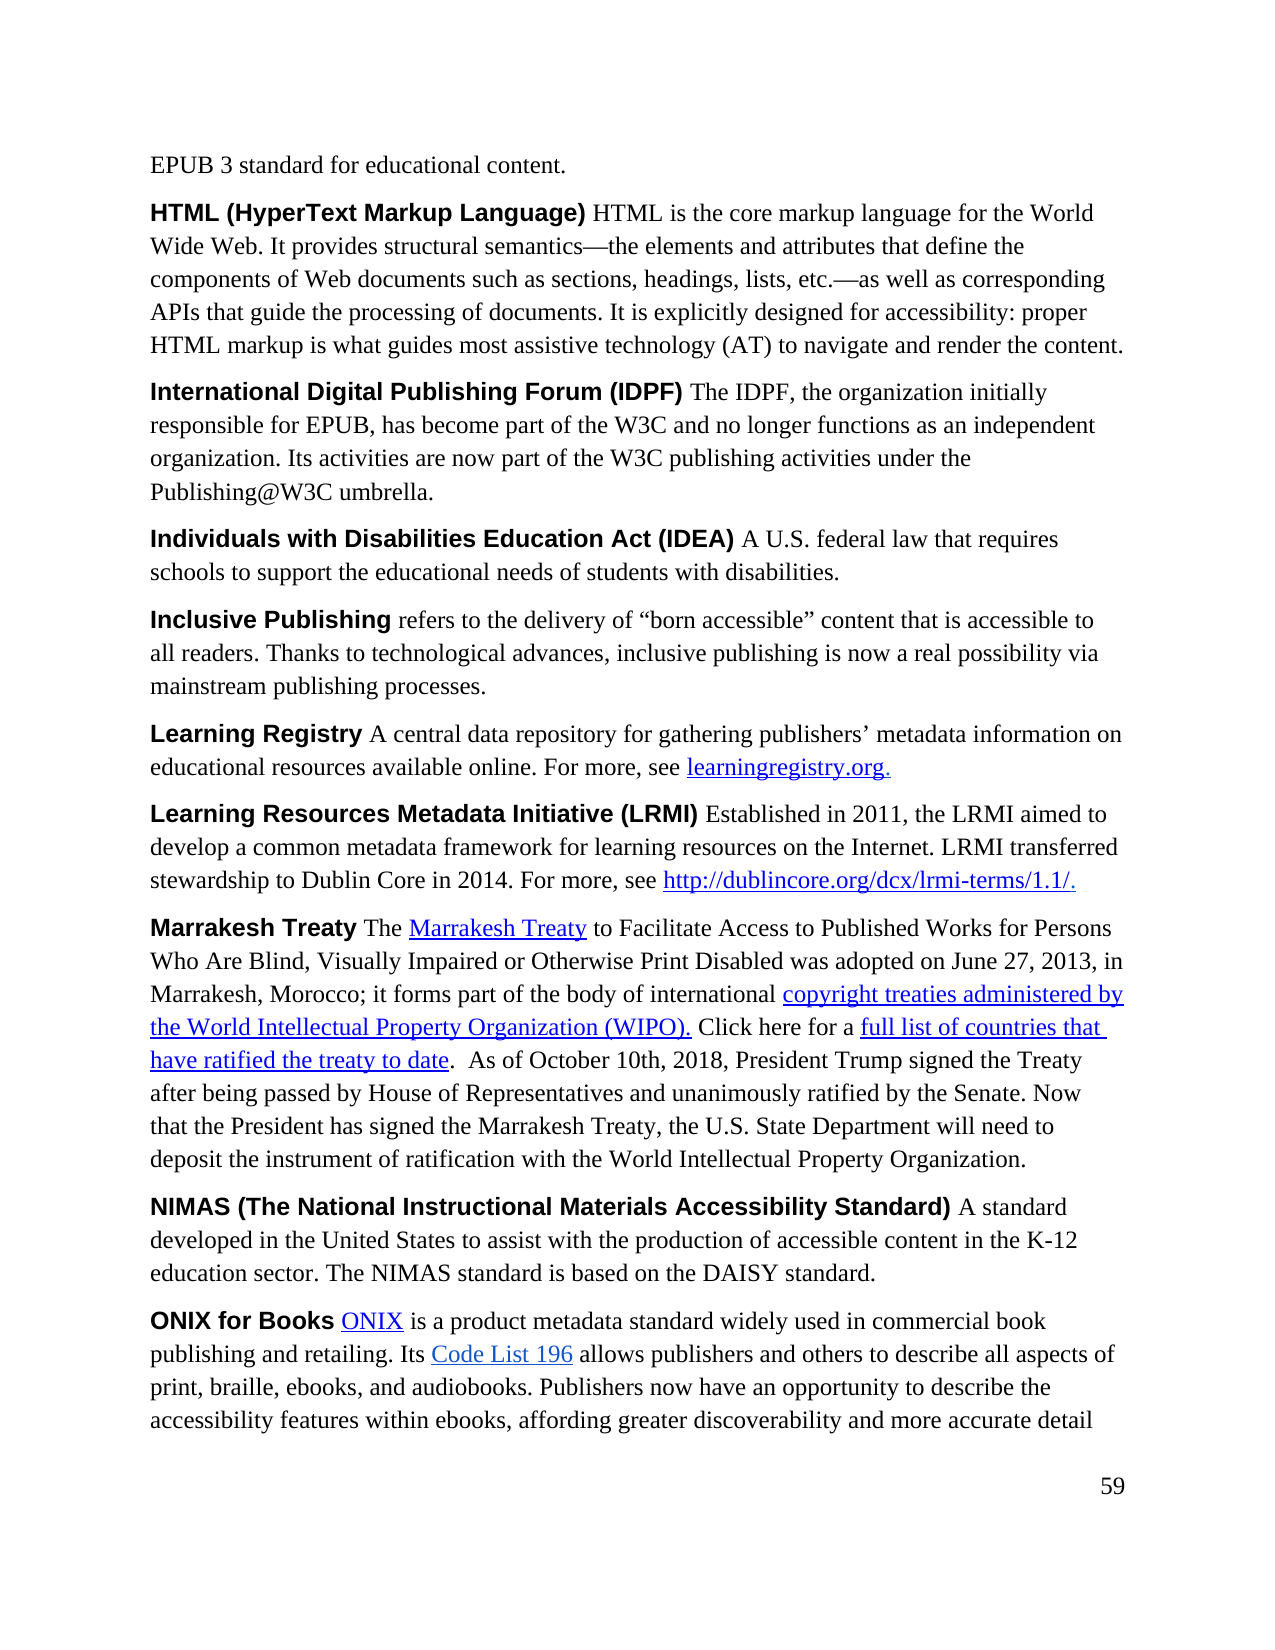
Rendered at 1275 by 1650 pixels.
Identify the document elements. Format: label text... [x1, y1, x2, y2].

text Individuals with Disabilities Education Act (IDEA) A U.S. federal law that requires schools to support the educational needs of students with disabilities. [150, 524, 1125, 586]
text International Digital Publishing Forum (IDPF) The IDPF, the organization initially responsible for EPUB, has become part of the W3C and no longer functions as an independent organization. Its activities are now part of the W3C publishing activities under the Publishing@W3C umbrella. [150, 377, 1125, 505]
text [150, 1306, 1125, 1434]
text HTML (HyperText Markup Language) HTML is the core markup language for the World Wide Web. It provides structural semantics—the elements and attributes that define the components of Web documents such as sections, headings, lists, etc.—as well as corresponding APIs that guide the processing of documents. It is explicitly designed for accessibility: proper HTML markup is what guides most assistive technology (AT) to navigate and render the content. [150, 198, 1125, 358]
text Inclusive Publishing refers to the delivery of “born accessible” content that is accessible to all readers. Thanks to technological advances, inclusive publishing is now a real possibility via mainstream publishing processes. [150, 605, 1125, 700]
text Learning Registry A central data repository for gathering publishers’ metadata information on educational resources available online. For more, see learningregistry.org. [150, 719, 1125, 781]
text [150, 150, 1125, 179]
text Learning Resources Metadata Initiative (LRMI) Established in 2011, the LRMI aimed to develop a common metadata framework for learning resources on the Internet. LRMI transferred stewardship to Dublin Core in 2014. For more, see http://dublincore.org/dcx/lrmi-terms/1.1/. [150, 799, 1125, 894]
text NIMAS (The National Instructional Materials Accessibility Standard) A standard developed in the United States to assist with the production of accessible content in the K-12 education sector. The NIMAS standard is based on the DAISY standard. [150, 1192, 1125, 1287]
text Marrakesh Treaty The Marrakesh Treaty to Facilitate Access to Published Works for Persons Who Are Blind, Visually Impaired or Otherwise Print Disabled was adopted on June 27, 2013, in Marrakesh, Morocco; it forms part of the body of international copyright treaties administered by the World Intellectual Property Organization (WIPO). Click here for a full list of countries that have ratified the treaty to date. As of October 10th, 2018, President Trump signed the Treaty after being passed by House of Representatives and unanimously ratified by the Senate. Now that the President has signed the Marrakesh Treaty, the U.S. State Department will need to deposit the instrument of ratification with the World Intellectual Property Organization. [150, 913, 1125, 1173]
